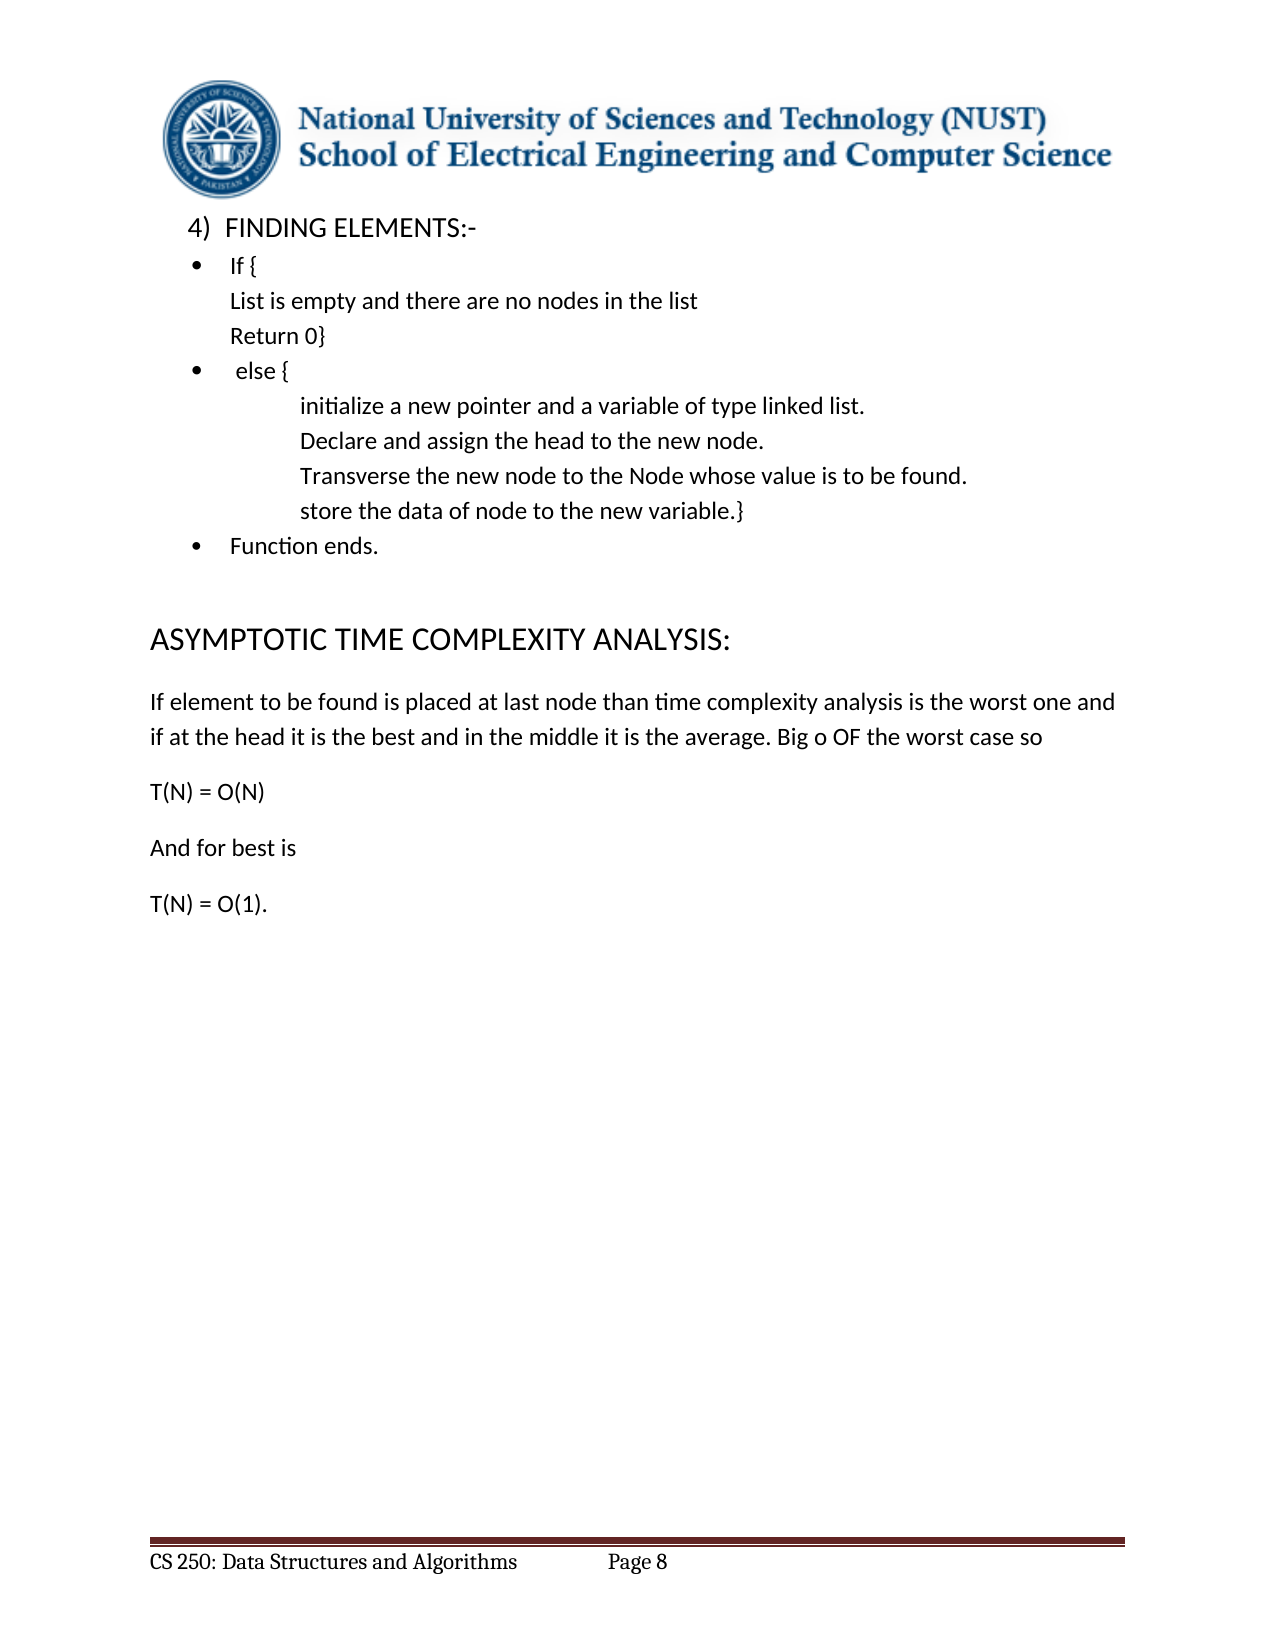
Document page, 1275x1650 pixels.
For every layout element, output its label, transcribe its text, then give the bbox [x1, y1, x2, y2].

text T(N) = O(N) [150, 776, 1125, 807]
list initialize a new pointer and a variable of type linked list. [300, 390, 1125, 421]
list If { [192, 250, 1125, 281]
list store the data of node to the new variable.} [300, 495, 1125, 526]
text If element to be found is placed at last node than time complexity analysis is the worst one and if at the head it is the best and in the middle it is the average. Big o OF the worst case so [150, 686, 1125, 751]
picture [150, 75, 1125, 210]
list Transverse the new node to the Node whose value is to be found. [300, 460, 1125, 491]
list List is empty and there are no nodes in the list [230, 285, 1125, 316]
list else { [192, 355, 1125, 386]
text ASYMPTOTIC TIME COMPLEXITY ANALYSIS: [150, 618, 1125, 659]
text And for best is [150, 832, 1125, 863]
list FINDING ELEMENTS:- [187, 210, 1125, 245]
list Function ends. [192, 530, 1125, 593]
list Return 0} [230, 320, 1125, 351]
text T(N) = O(1). [150, 888, 1125, 919]
list Declare and assign the head to the new node. [300, 425, 1125, 456]
